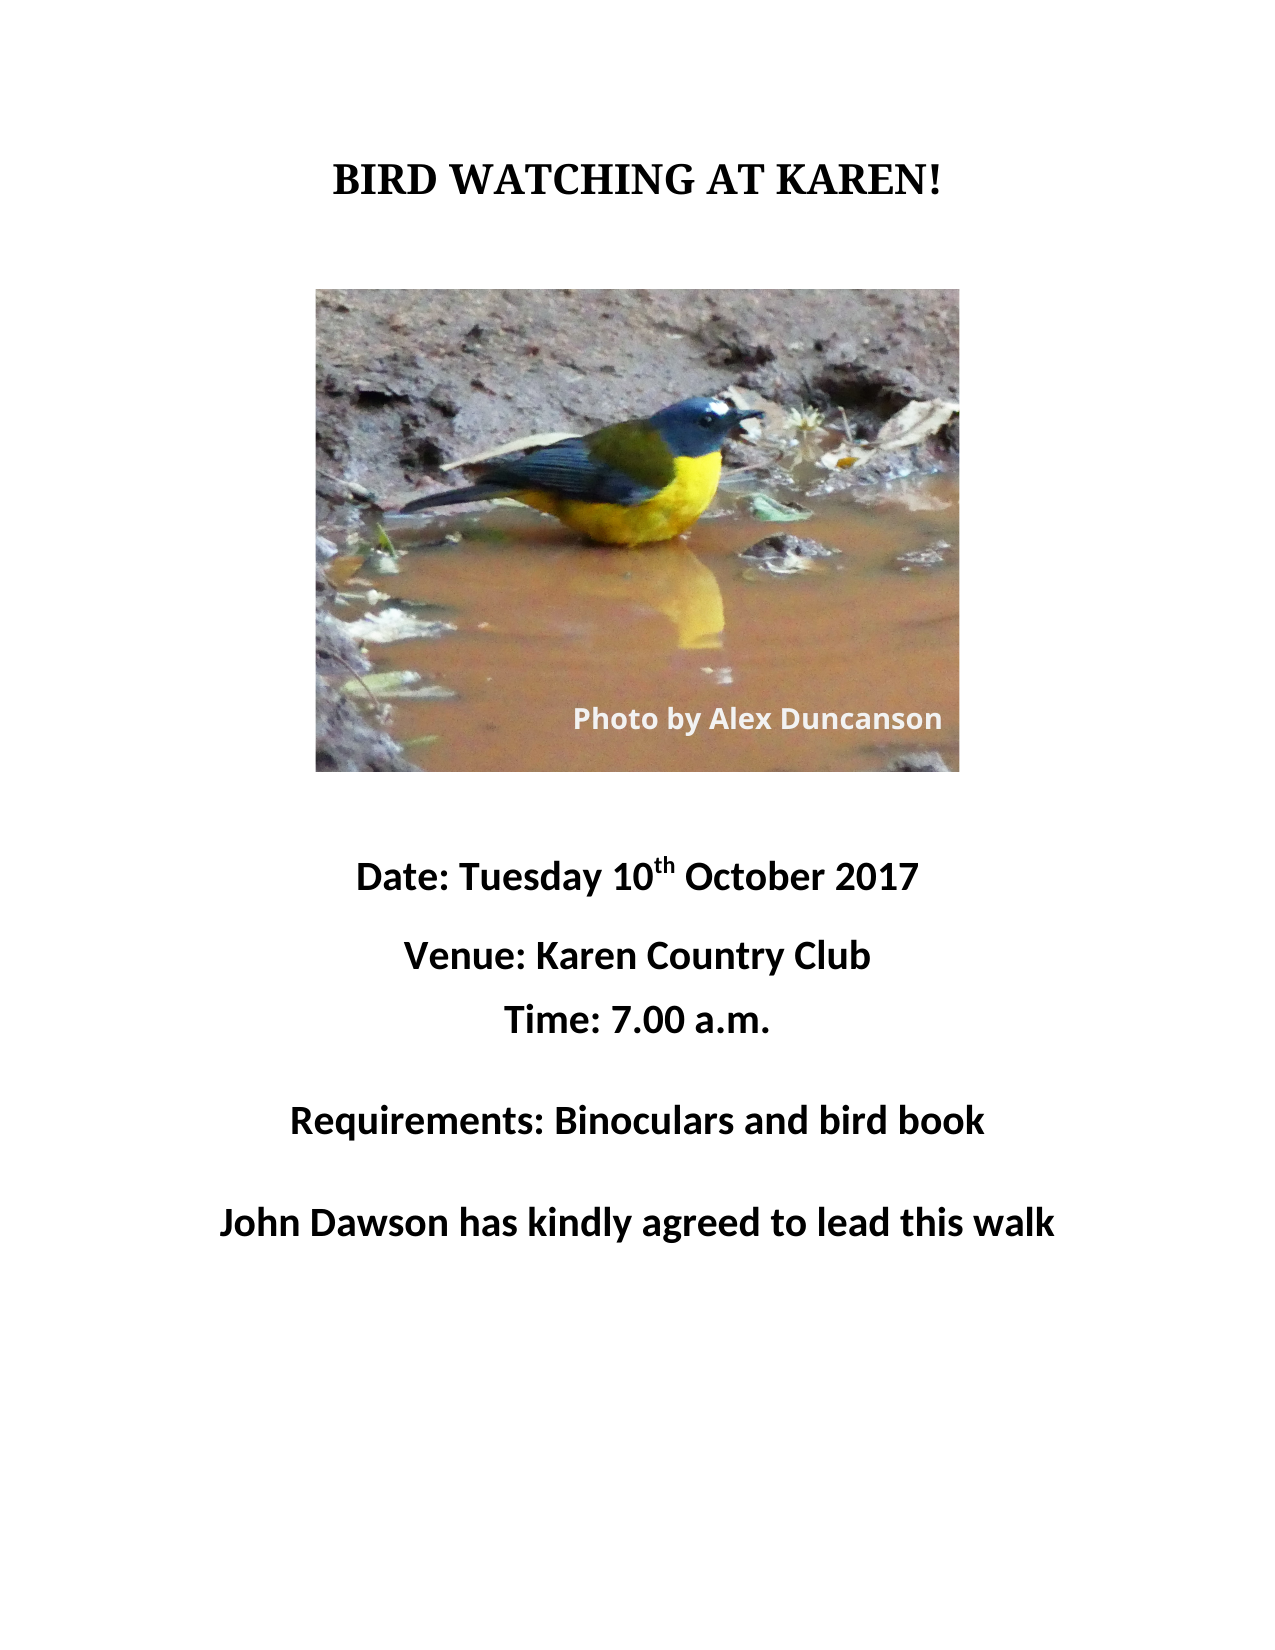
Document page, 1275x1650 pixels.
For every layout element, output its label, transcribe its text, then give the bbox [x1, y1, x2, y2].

picture [315, 289, 960, 772]
text BIRD WATCHING AT KAREN! [150, 150, 1125, 207]
text Venue: Karen Country Club [150, 929, 1125, 980]
text Requirements: Binoculars and bird book [150, 1094, 1125, 1145]
text John Dawson has kindly agreed to lead this walk [150, 1196, 1125, 1247]
text Date: Tuesday 10th October 2017 [150, 850, 1125, 901]
text Time: 7.00 a.m. [150, 993, 1125, 1043]
